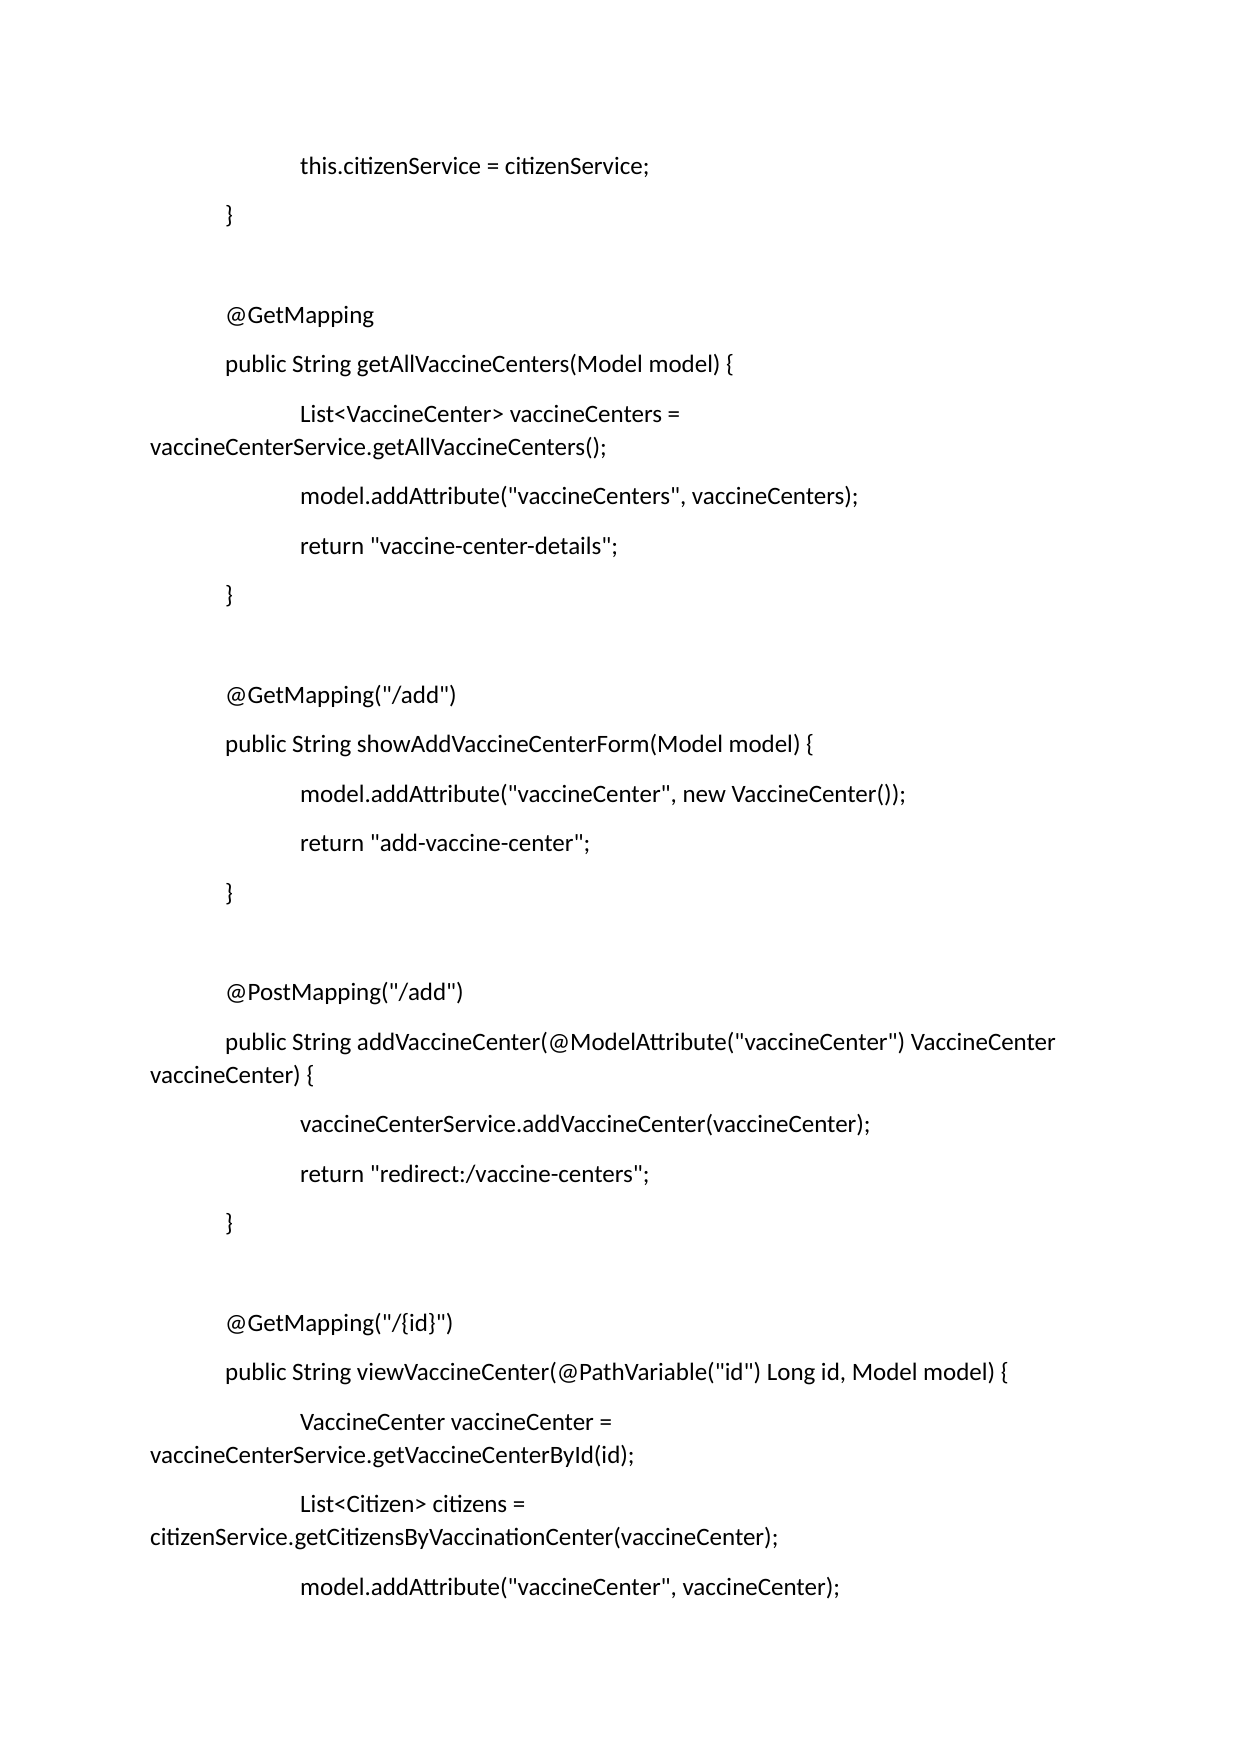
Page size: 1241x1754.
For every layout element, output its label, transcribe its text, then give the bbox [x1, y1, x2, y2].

text List<VaccineCenter> vaccineCenters = vaccineCenterService.getAllVaccineCenters(); [150, 398, 1090, 461]
text return "add-vaccine-center"; [150, 827, 1090, 858]
text public String showAddVaccineCenterForm(Model model) { [150, 728, 1090, 759]
text vaccineCenterService.addVaccineCenter(vaccineCenter); [150, 1108, 1090, 1139]
text public String addVaccineCenter(@ModelAttribute("vaccineCenter") VaccineCenter vaccineCenter) { [150, 1026, 1090, 1089]
text } [150, 199, 1090, 230]
text List<Citizen> citizens = citizenService.getCitizensByVaccinationCenter(vaccineCenter); [150, 1488, 1090, 1552]
text public String viewVaccineCenter(@PathVariable("id") Long id, Model model) { [150, 1356, 1090, 1387]
text @GetMapping [150, 299, 1090, 329]
text @PostMapping("/add") [150, 976, 1090, 1007]
text return "vaccine-center-details"; [150, 530, 1090, 561]
text return "redirect:/vaccine-centers"; [150, 1158, 1090, 1188]
text model.addAttribute("vaccineCenter", new VaccineCenter()); [150, 778, 1090, 808]
text VaccineCenter vaccineCenter = vaccineCenterService.getVaccineCenterById(id); [150, 1406, 1090, 1469]
text public String getAllVaccineCenters(Model model) { [150, 348, 1090, 379]
text model.addAttribute("vaccineCenters", vaccineCenters); [150, 480, 1090, 511]
text model.addAttribute("vaccineCenter", vaccineCenter); [150, 1571, 1090, 1601]
text } [150, 877, 1090, 908]
text @GetMapping("/{id}") [150, 1307, 1090, 1337]
text this.citizenService = citizenService; [150, 150, 1090, 181]
text } [150, 1207, 1090, 1238]
text @GetMapping("/add") [150, 679, 1090, 709]
text } [150, 579, 1090, 610]
